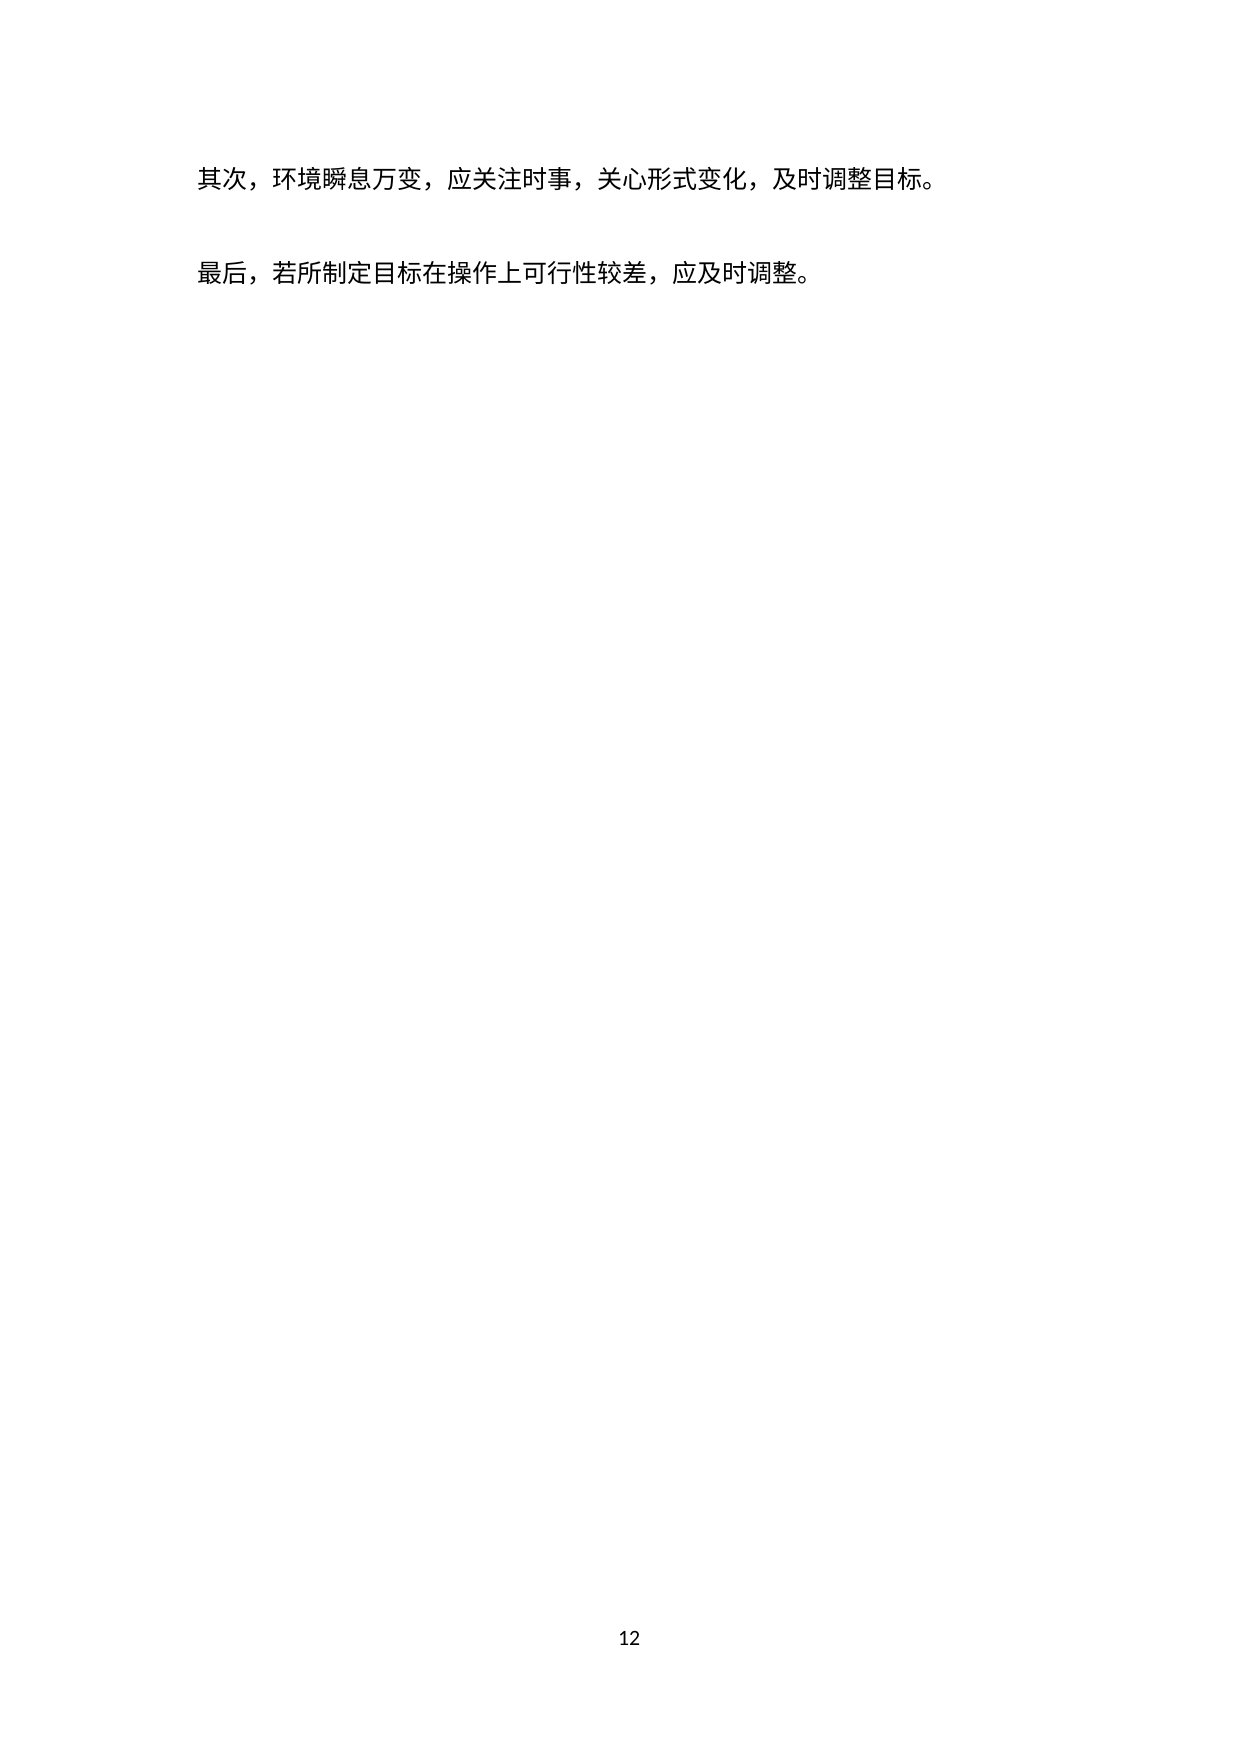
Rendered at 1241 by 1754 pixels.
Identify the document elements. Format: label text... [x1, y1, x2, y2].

text 最后，若所制定目标在操作上可行性较差，应及时调整。 [148, 239, 1110, 304]
text 其次，环境瞬息万变，应关注时事，关心形式变化，及时调整目标。 [148, 146, 1110, 211]
